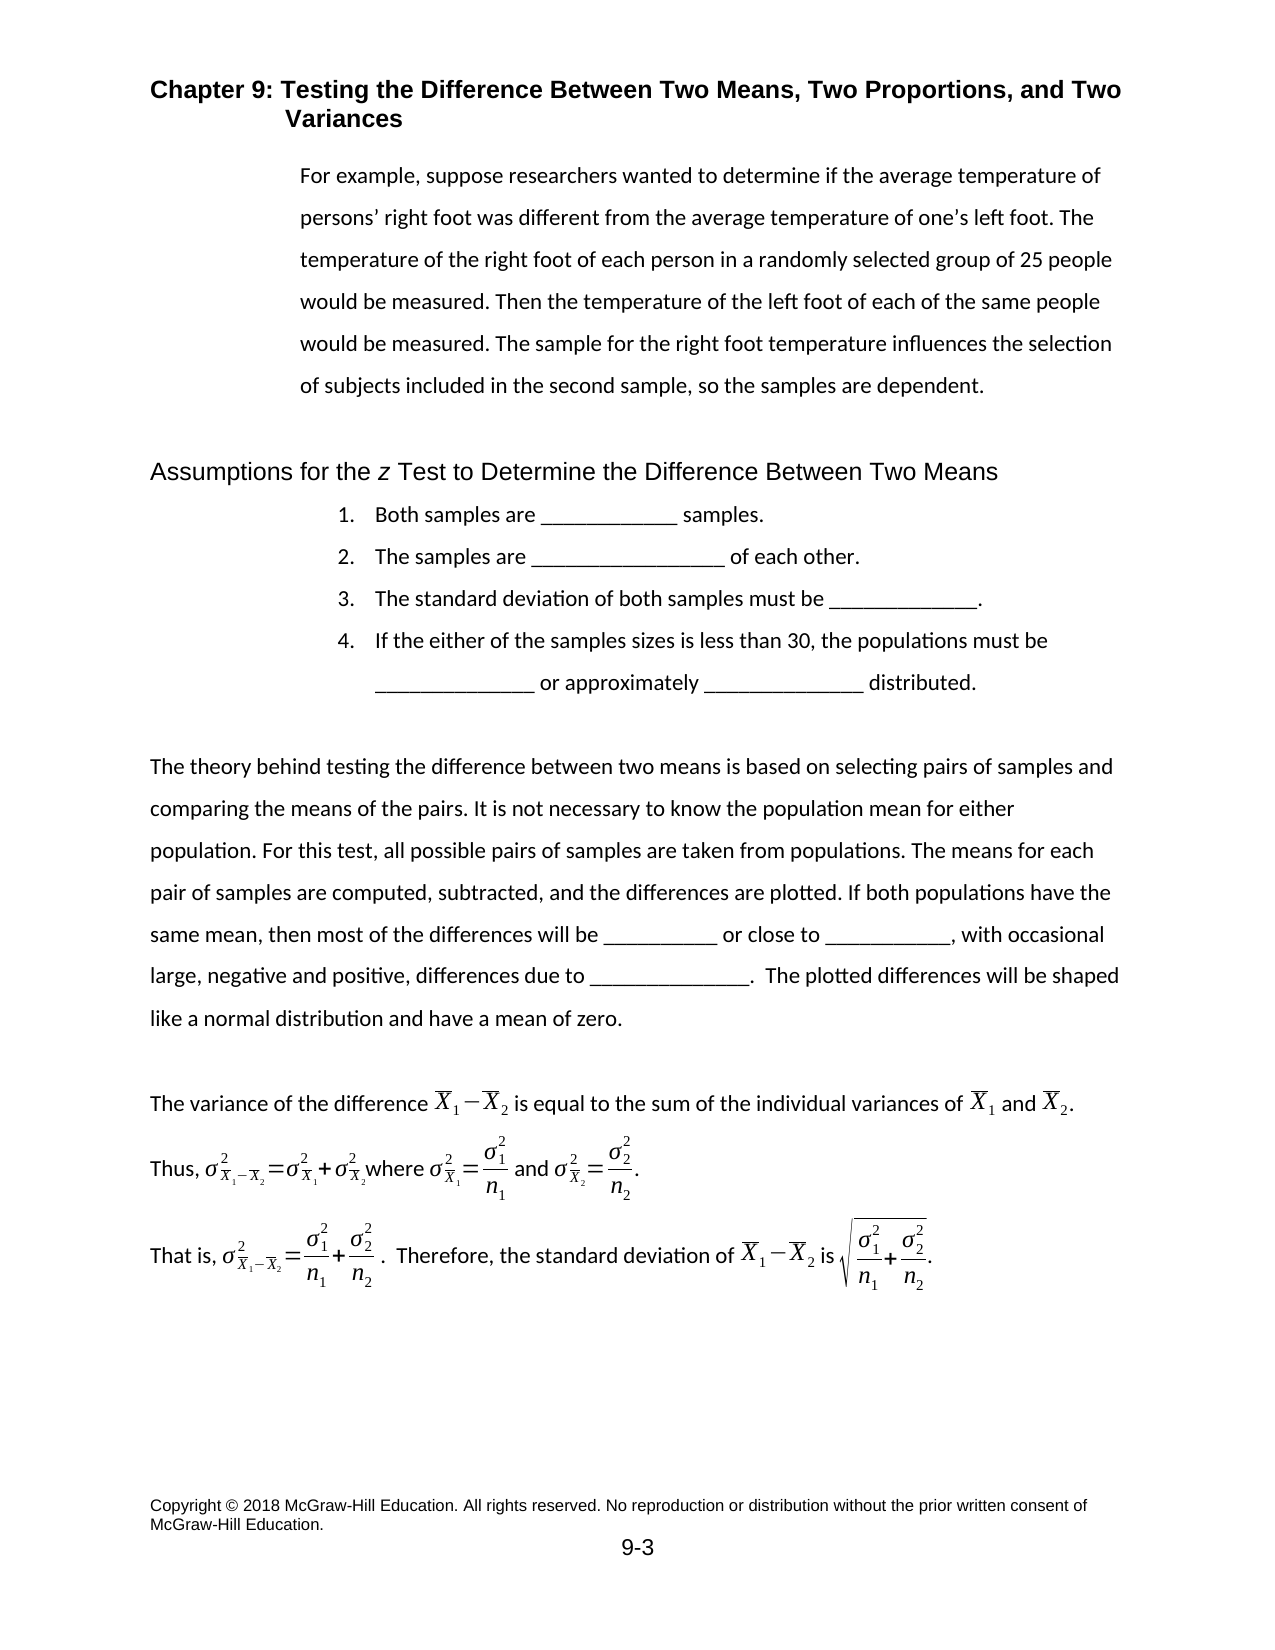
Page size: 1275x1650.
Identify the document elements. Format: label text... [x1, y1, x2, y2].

text For example, suppose researchers wanted to determine if the average temperature of persons’ right foot was different from the average temperature of one’s left foot. The temperature of the right foot of each person in a randomly selected group of 25 people would be measured. Then the temperature of the left foot of each of the same people would be measured. The sample for the right foot temperature influences the selection of subjects included in the second sample, so the samples are dependent. [300, 161, 1125, 399]
text The variance of the difference is equal to the sum of the individual variances of and . Thus, where and . [150, 1088, 1125, 1203]
subtitle Assumptions for the z Test to Determine the Difference Between Two Means [150, 457, 1125, 486]
list Both samples are ____________ samples. [337, 500, 1125, 528]
list The samples are _________________ of each other. [337, 542, 1125, 570]
list If the either of the samples sizes is less than 30, the populations must be ______________ or approximately ______________ distributed. [337, 626, 1125, 696]
list The standard deviation of both samples must be _____________. [337, 584, 1125, 612]
text That is, . Therefore, the standard deviation of is . [150, 1217, 1125, 1293]
text The theory behind testing the difference between two means is based on selecting pairs of samples and comparing the means of the pairs. It is not necessary to know the population mean for either population. For this test, all possible pairs of samples are taken from populations. The means for each pair of samples are computed, subtracted, and the differences are plotted. If both populations have the same mean, then most of the differences will be __________ or close to ___________, with occasional large, negative and positive, differences due to ______________. The plotted differences will be shaped like a normal distribution and have a mean of zero. [150, 752, 1125, 1032]
